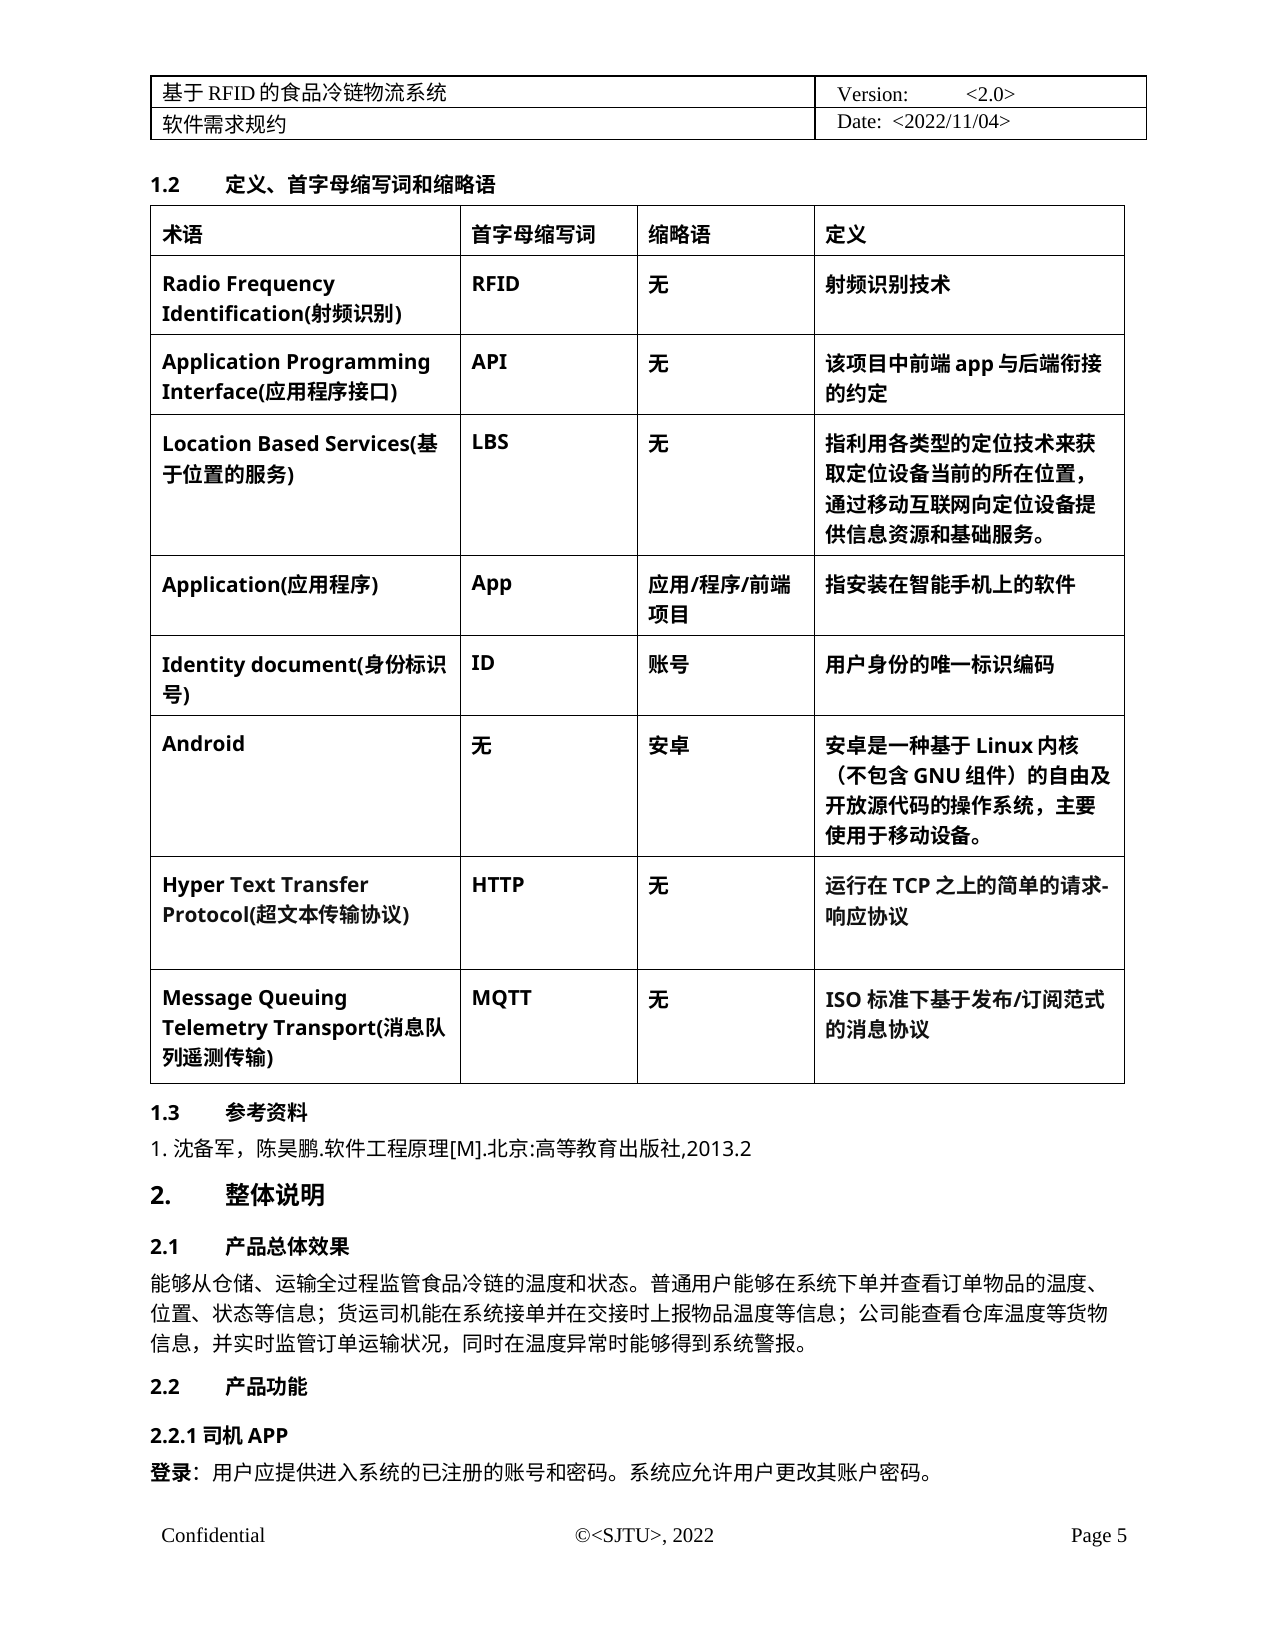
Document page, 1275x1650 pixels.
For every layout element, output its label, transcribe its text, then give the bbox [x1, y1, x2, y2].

table_cell 该项目中前端app与后端衔接的约定 [815, 335, 1124, 414]
table_cell Identity document(身份标识号) [151, 636, 460, 715]
subtitle 产品总体效果 [150, 1231, 1125, 1261]
text 登录：用户应提供进入系统的已注册的账号和密码。系统应允许用户更改其账户密码。 [150, 1456, 1125, 1486]
table_cell Application(应用程序) [151, 556, 460, 635]
table_cell 射频识别技术 [815, 256, 1124, 334]
table_cell 无 [461, 716, 637, 856]
table_cell App [461, 556, 637, 635]
table_cell 无 [638, 857, 814, 969]
subtitle 整体说明 [150, 1176, 1125, 1212]
table_cell 指利用各类型的定位技术来获取定位设备当前的所在位置，通过移动互联网向定位设备提供信息资源和基础服务。 [815, 415, 1124, 554]
table_cell 用户身份的唯一标识编码 [815, 636, 1124, 715]
table_header 术语 [151, 206, 460, 255]
table_cell Message Queuing Telemetry Transport(消息队列遥测传输) [151, 970, 460, 1083]
subtitle 定义、首字母缩写词和缩略语 [150, 168, 1125, 199]
table_cell 安卓是一种基于Linux内核（不包含GNU组件）的自由及开放源代码的操作系统，主要使用于移动设备。 [815, 716, 1124, 856]
text 1. 沈备军，陈昊鹏.软件工程原理[M].北京:高等教育出版社,2013.2 [150, 1133, 1125, 1163]
table_cell Android [151, 716, 460, 856]
table_header 首字母缩写词 [461, 206, 637, 255]
table_cell Application Programming Interface(应用程序接口) [151, 335, 460, 414]
table_cell 运行在TCP之上的简单的请求-响应协议 [815, 857, 1124, 969]
table_cell 应用/程序/前端项目 [638, 556, 814, 635]
table_cell RFID [461, 256, 637, 334]
table_cell Location Based Services(基于位置的服务) [151, 415, 460, 554]
table_cell ISO 标准下基于发布/订阅范式的消息协议 [815, 970, 1124, 1083]
table_cell Radio Frequency Identification(射频识别) [151, 256, 460, 334]
table_header 定义 [815, 206, 1124, 255]
table_cell 账号 [638, 636, 814, 715]
table_cell 安卓 [638, 716, 814, 856]
table_cell LBS [461, 415, 637, 554]
subtitle 2.2.1司机APP [150, 1419, 1125, 1449]
table_cell 无 [638, 335, 814, 414]
table_cell 指安装在智能手机上的软件 [815, 556, 1124, 635]
table_cell ID [461, 636, 637, 715]
text 能够从仓储、运输全过程监管食品冷链的温度和状态。普通用户能够在系统下单并查看订单物品的温度、位置、状态等信息；货运司机能在系统接单并在交接时上报物品温度等信息；公司能查看仓库温度等货物信息，并实时监管订单运输状况，同时在温度异常时能够得到系统警报。 [150, 1267, 1125, 1358]
subtitle 产品功能 [150, 1370, 1125, 1401]
subtitle 参考资料 [150, 1096, 1125, 1126]
table_cell HTTP [461, 857, 637, 969]
table_cell 无 [638, 415, 814, 554]
table_cell Hyper Text Transfer Protocol(超文本传输协议) [151, 857, 460, 969]
table_cell MQTT [461, 970, 637, 1083]
table_cell API [461, 335, 637, 414]
table_cell 无 [638, 256, 814, 334]
table_cell 无 [638, 970, 814, 1083]
table_header 缩略语 [638, 206, 814, 255]
